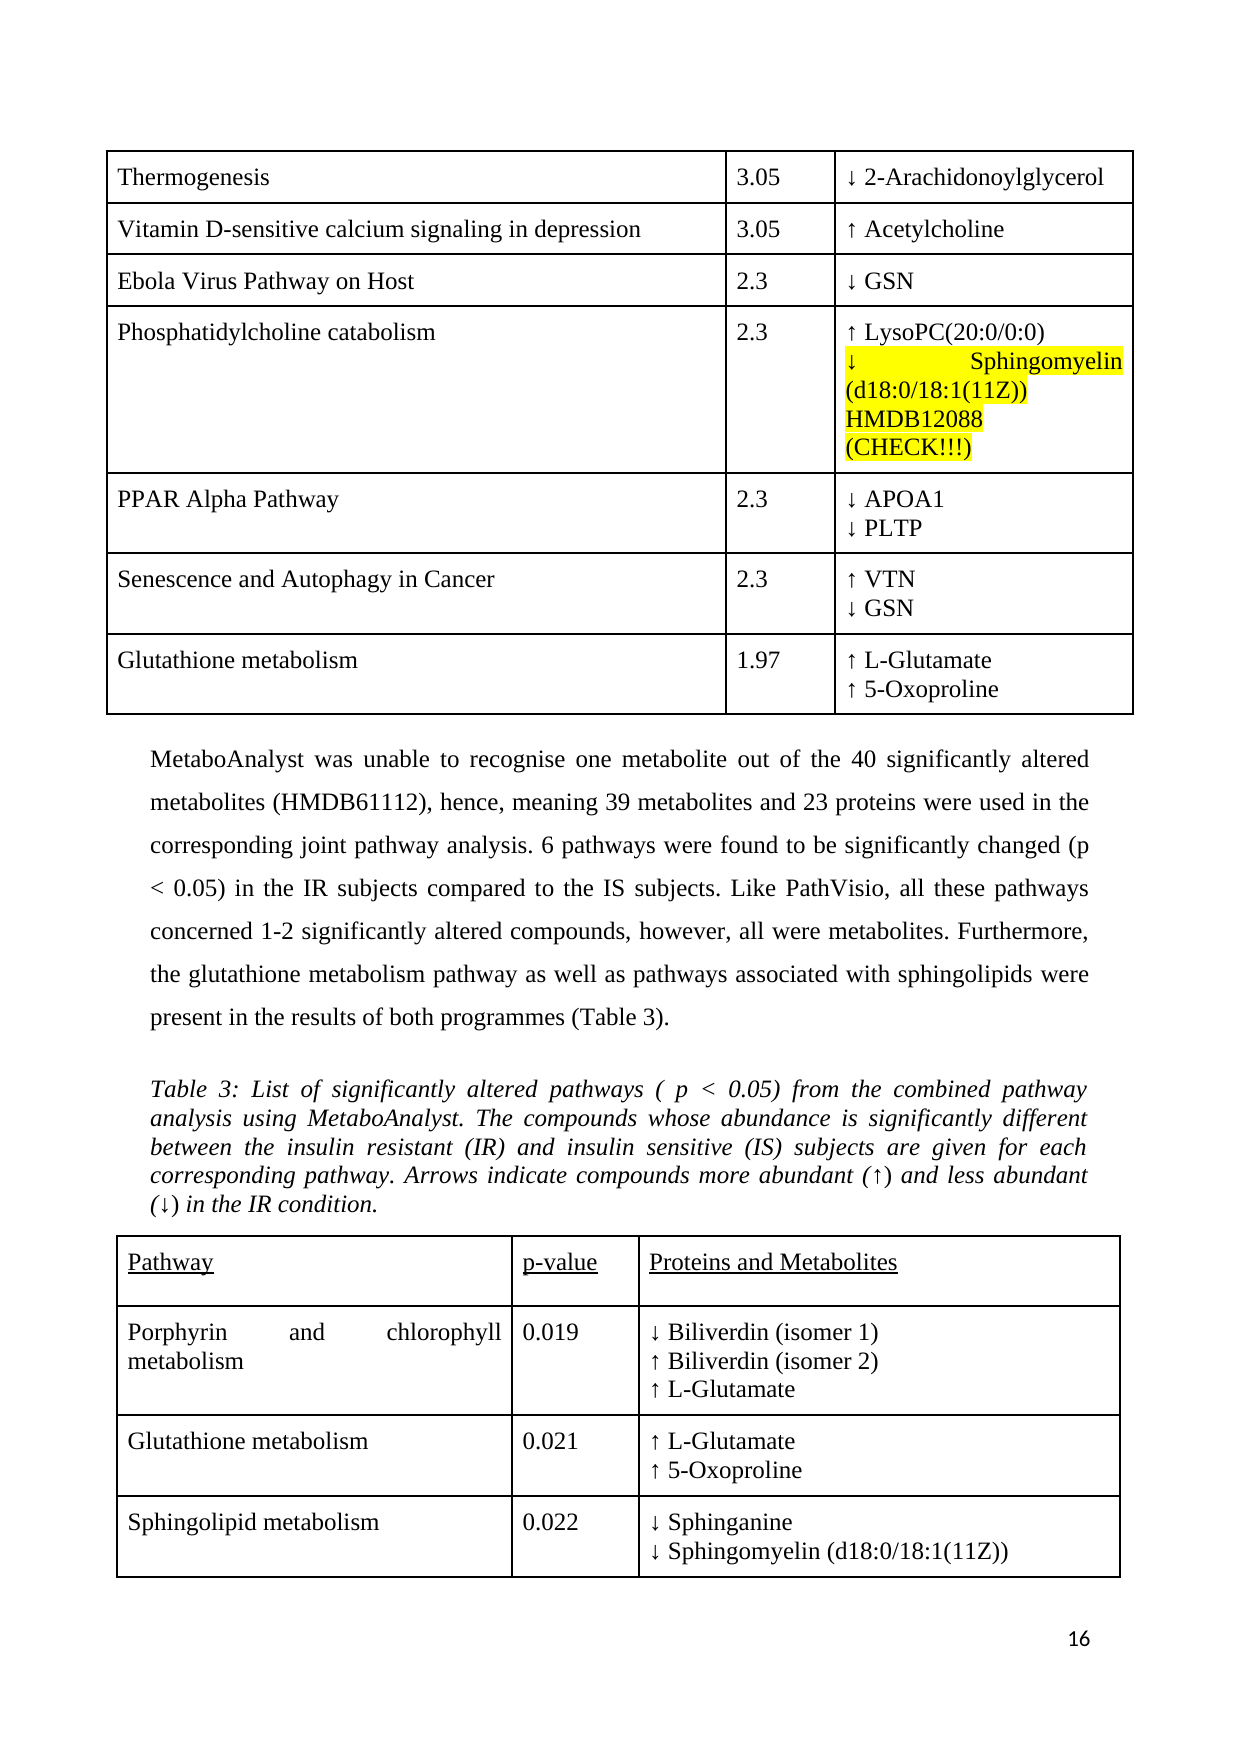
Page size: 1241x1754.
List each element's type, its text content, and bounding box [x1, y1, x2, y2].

table_cell Vitamin D-sensitive calcium signaling in depression [108, 204, 725, 253]
table_cell 3.05 [727, 152, 834, 202]
table_cell Sphingolipid metabolism [118, 1497, 511, 1576]
table_cell ↓ Sphinganine ↓ Sphingomyelin (d18:0/18:1(11Z)) [640, 1497, 1119, 1576]
table_cell ↑ VTN ↓ GSN [836, 554, 1132, 632]
table_header Proteins and Metabolites [640, 1237, 1119, 1304]
table_cell Porphyrin and chlorophyll metabolism [118, 1307, 511, 1414]
table_cell Ebola Virus Pathway on Host [108, 255, 725, 305]
table_cell Senescence and Autophagy in Cancer [108, 554, 725, 632]
table_cell ↑ Acetylcholine [836, 204, 1132, 253]
table_cell ↑ L-Glutamate ↑ 5-Oxoproline [640, 1416, 1119, 1494]
table_header p-value [513, 1237, 638, 1304]
table_header Pathway [118, 1237, 511, 1304]
table_cell ↓ GSN [836, 255, 1132, 305]
table_cell 0.021 [513, 1416, 638, 1494]
table_cell ↑ L-Glutamate ↑ 5-Oxoproline [836, 635, 1132, 713]
table_cell 2.3 [727, 474, 834, 552]
table_cell ↓ 2-Arachidonoylglycerol [836, 152, 1132, 202]
text Table 3: List of significantly altered pathways ( p < 0.05) from the combined pathway analysis using MetaboAnalyst. The compounds whose abundance is significantly different between the insulin resistant (IR) and insulin sensitive (IS) subjects are given for each corresponding pathway. Arrows indicate compounds more abundant (↑) and less abundant (↓) in the IR condition. [150, 1074, 1090, 1218]
table_cell 2.3 [727, 554, 834, 632]
text MetaboAnalyst was unable to recognise one metabolite out of the 40 significantly altered metabolites (HMDB61112), hence, meaning 39 metabolites and 23 proteins were used in the corresponding joint pathway analysis. 6 pathways were found to be significantly changed (p < 0.05) in the IR subjects compared to the IS subjects. Like PathVisio, all these pathways concerned 1-2 significantly altered compounds, however, all were metabolites. Furthermore, the glutathione metabolism pathway as well as pathways associated with sphingolipids were present in the results of both programmes (Table 3). [150, 744, 1090, 1031]
table_cell Glutathione metabolism [118, 1416, 511, 1494]
table_cell ↓ Biliverdin (isomer 1) ↑ Biliverdin (isomer 2) ↑ L-Glutamate [640, 1307, 1119, 1414]
table_cell ↑ LysoPC(20:0/0:0) ↓ Sphingomyelin (d18:0/18:1(11Z)) HMDB12088 (CHECK!!!) [836, 307, 1132, 472]
table_cell 1.97 [727, 635, 834, 713]
table_cell 2.3 [727, 307, 834, 472]
table_cell 0.019 [513, 1307, 638, 1414]
table_cell 2.3 [727, 255, 834, 305]
table_cell 0.022 [513, 1497, 638, 1576]
table_cell 3.05 [727, 204, 834, 253]
table_cell Phosphatidylcholine catabolism [108, 307, 725, 472]
table_cell ↓ APOA1 ↓ PLTP [836, 474, 1132, 552]
table_cell Glutathione metabolism [108, 635, 725, 713]
table_cell PPAR Alpha Pathway [108, 474, 725, 552]
table_cell Thermogenesis [108, 152, 725, 202]
